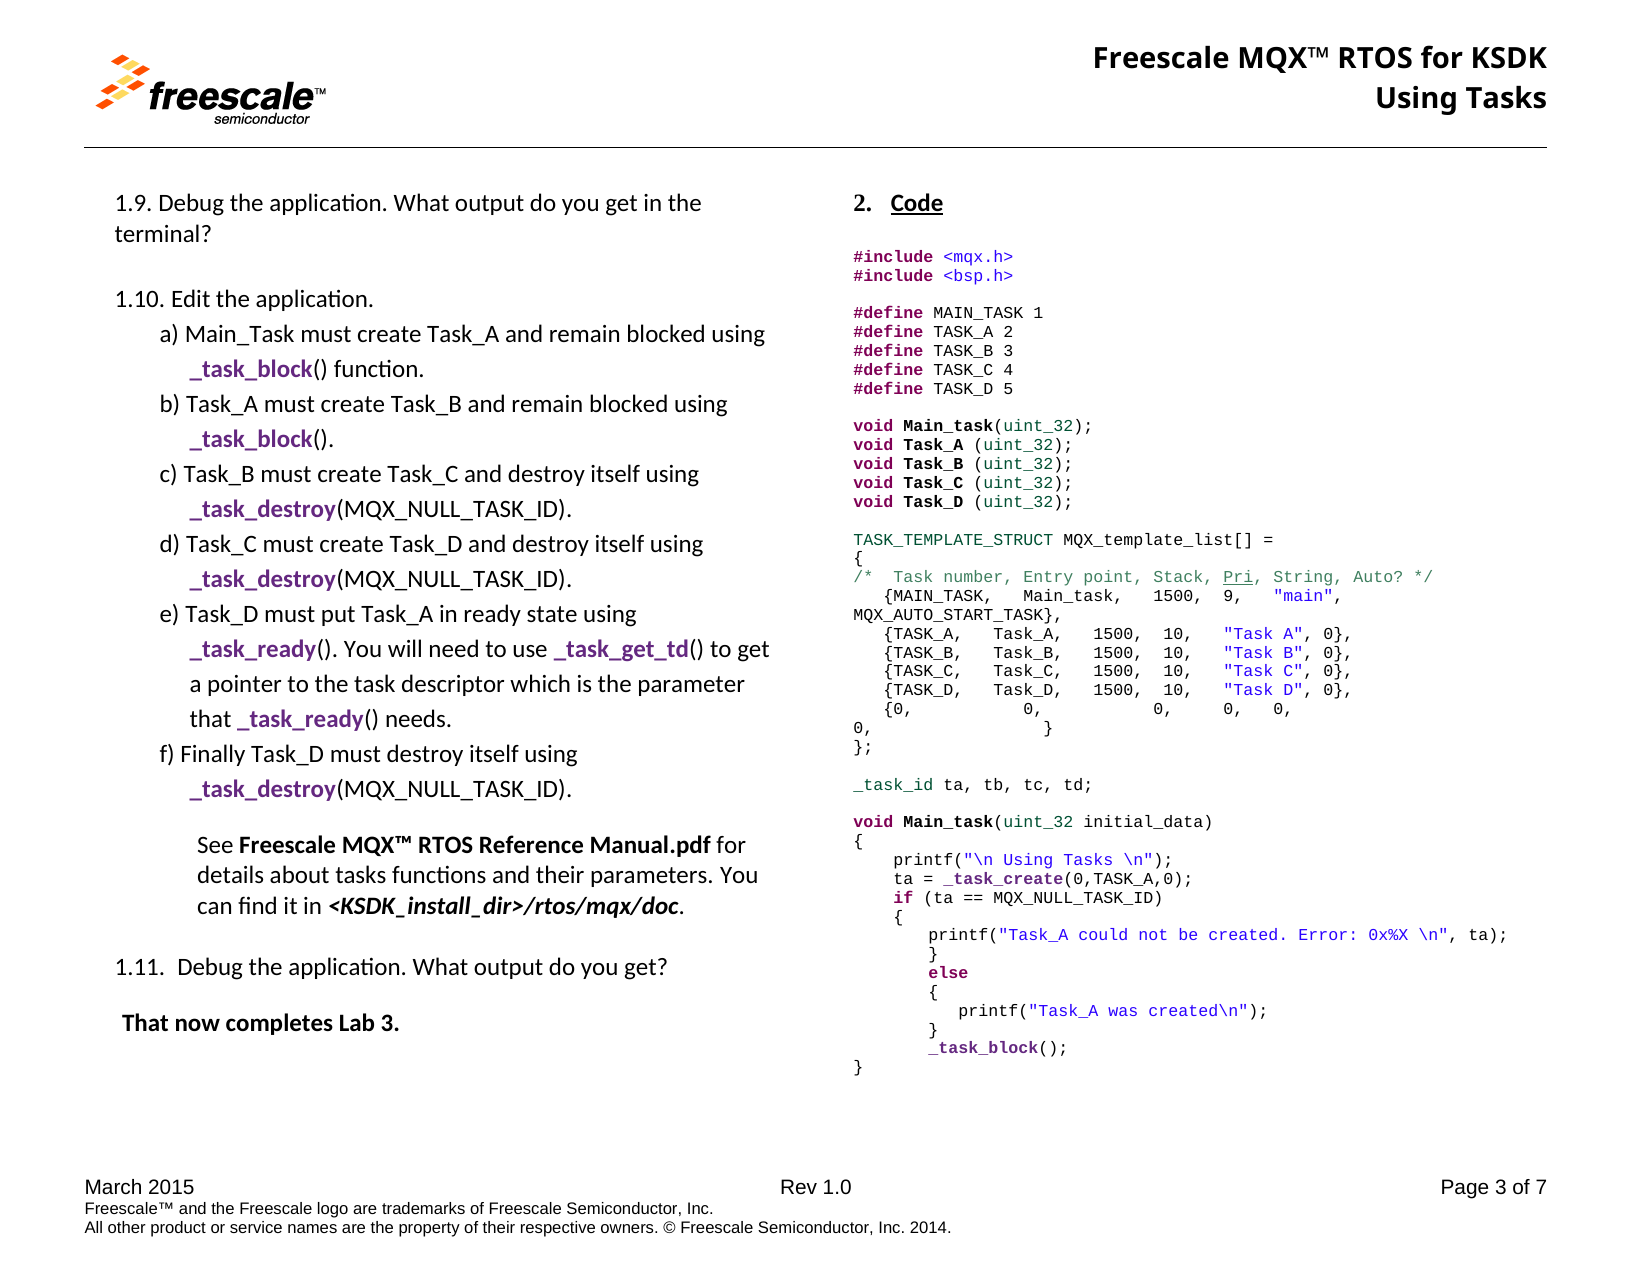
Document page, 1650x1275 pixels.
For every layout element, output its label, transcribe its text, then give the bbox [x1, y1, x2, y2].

text #define MAIN_TASK 1 [853, 305, 1547, 324]
text { [853, 908, 1547, 927]
text #include <bsp.h> [853, 267, 1547, 286]
text void Task_D (uint_32); [853, 493, 1547, 512]
text {TASK_C, Task_C, 1500, 10, "Task C", 0}, [853, 663, 1547, 682]
list Finally Task_D must destroy itself using _task_destroy(MQX_NULL_TASK_ID). [159, 738, 778, 804]
list Task_A must create Task_B and remain blocked using _task_block(). [159, 388, 778, 454]
text #define TASK_A 2 [853, 324, 1547, 342]
picture [84, 42, 329, 135]
list Task_B must create Task_C and destroy itself using _task_destroy(MQX_NULL_TASK_ID). [159, 458, 778, 524]
text ta = _task_create(0,TASK_A,0); [853, 870, 1547, 889]
text { [853, 833, 1547, 852]
text } [853, 946, 1547, 965]
text void Task_A (uint_32); [853, 437, 1547, 456]
text {0, 0, 0, 0, 0, 0, } [853, 701, 1547, 738]
text void Task_B (uint_32); [853, 456, 1547, 474]
text That now completes Lab 3. [122, 1007, 778, 1037]
text void Main_task(uint_32); [853, 418, 1547, 437]
list Debug the application. What output do you get? [114, 951, 778, 982]
text #define TASK_B 3 [853, 342, 1547, 361]
text {TASK_A, Task_A, 1500, 10, "Task A", 0}, [853, 625, 1547, 644]
text printf("\n Using Tasks \n"); [853, 852, 1547, 870]
text TASK_TEMPLATE_STRUCT MQX_template_list[] = [853, 531, 1547, 550]
list Edit the application. [114, 283, 778, 314]
text _task_id ta, tb, tc, td; [853, 776, 1547, 795]
text {TASK_B, Task_B, 1500, 10, "Task B", 0}, [853, 644, 1547, 663]
list Code [853, 187, 1547, 218]
text { [853, 983, 1547, 1002]
text } [853, 1059, 1547, 1078]
text void Main_task(uint_32 initial_data) [853, 814, 1547, 833]
list Task_C must create Task_D and destroy itself using _task_destroy(MQX_NULL_TASK_ID). [159, 528, 778, 594]
text _task_block(); [853, 1040, 1547, 1059]
text else [853, 965, 1547, 983]
text See Freescale MQX™ RTOS Reference Manual.pdf for details about tasks functions and their parameters. You can find it in <KSDK_install_dir>/rtos/mqx/doc. [197, 829, 778, 921]
text #include <mqx.h> [853, 248, 1547, 267]
list Task_D must put Task_A in ready state using _task_ready(). You will need to use _task_get_td() to get a pointer to the task descriptor which is the parameter that _task_ready() needs. [159, 598, 778, 734]
text } [853, 1021, 1547, 1040]
text {MAIN_TASK, Main_task, 1500, 9, "main", MQX_AUTO_START_TASK}, [853, 588, 1547, 625]
text #define TASK_D 5 [853, 380, 1547, 399]
text { [853, 550, 1547, 569]
text #define TASK_C 4 [853, 361, 1547, 380]
text if (ta == MQX_NULL_TASK_ID) [853, 889, 1547, 908]
list Debug the application. What output do you get in the terminal? [114, 187, 778, 248]
text {TASK_D, Task_D, 1500, 10, "Task D", 0}, [853, 682, 1547, 701]
text printf("Task_A could not be created. Error: 0x%X \n", ta); [853, 927, 1547, 946]
text /* Task number, Entry point, Stack, Pri, String, Auto? */ [853, 569, 1547, 588]
text void Task_C (uint_32); [853, 474, 1547, 493]
list Main_Task must create Task_A and remain blocked using _task_block() function. [159, 318, 778, 384]
text printf("Task_A was created\n"); [853, 1002, 1547, 1021]
text }; [853, 738, 1547, 757]
